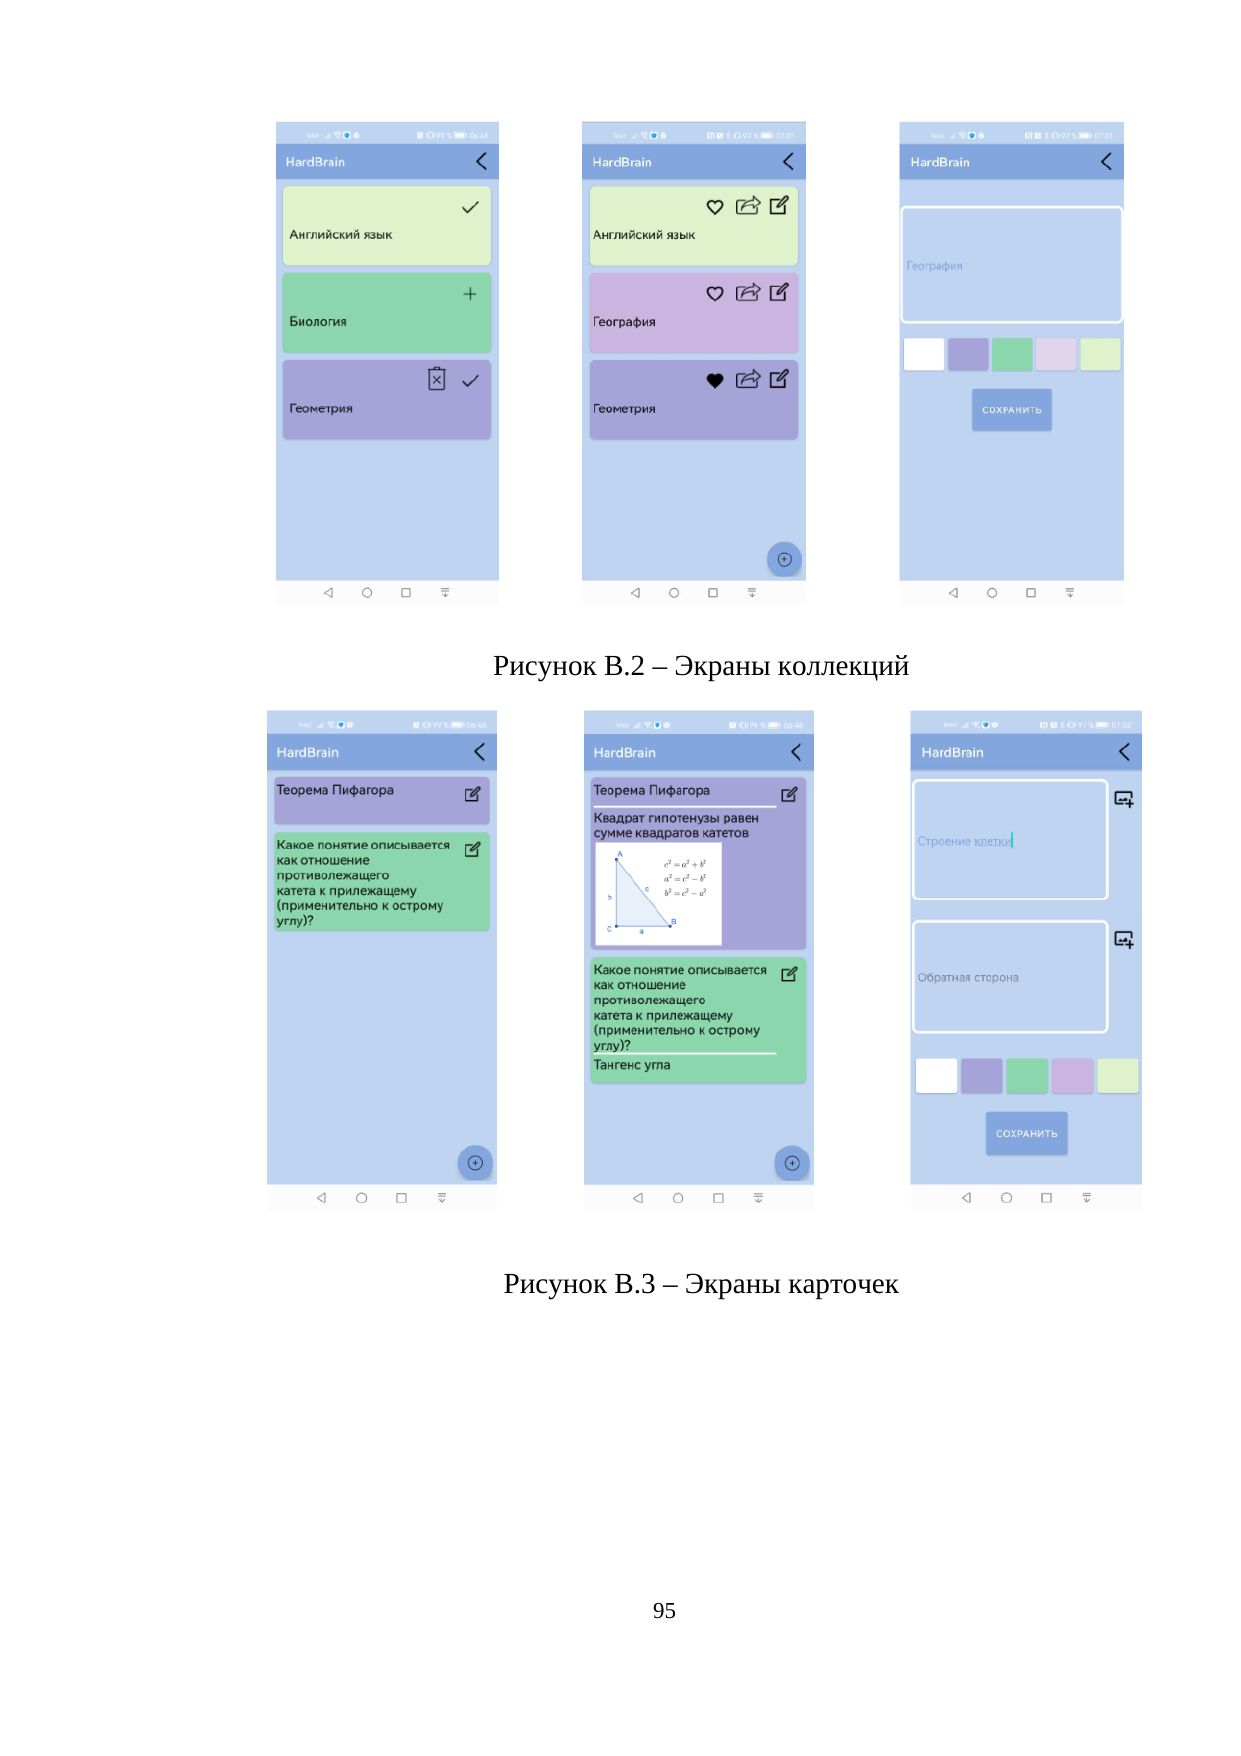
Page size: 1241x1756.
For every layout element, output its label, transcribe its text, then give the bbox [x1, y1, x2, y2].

picture [263, 112, 1139, 635]
text Рисунок В.3 – Экраны карточек [177, 1266, 1151, 1299]
text Рисунок В.2 – Экраны коллекций [177, 648, 1151, 681]
picture [251, 697, 1157, 1253]
